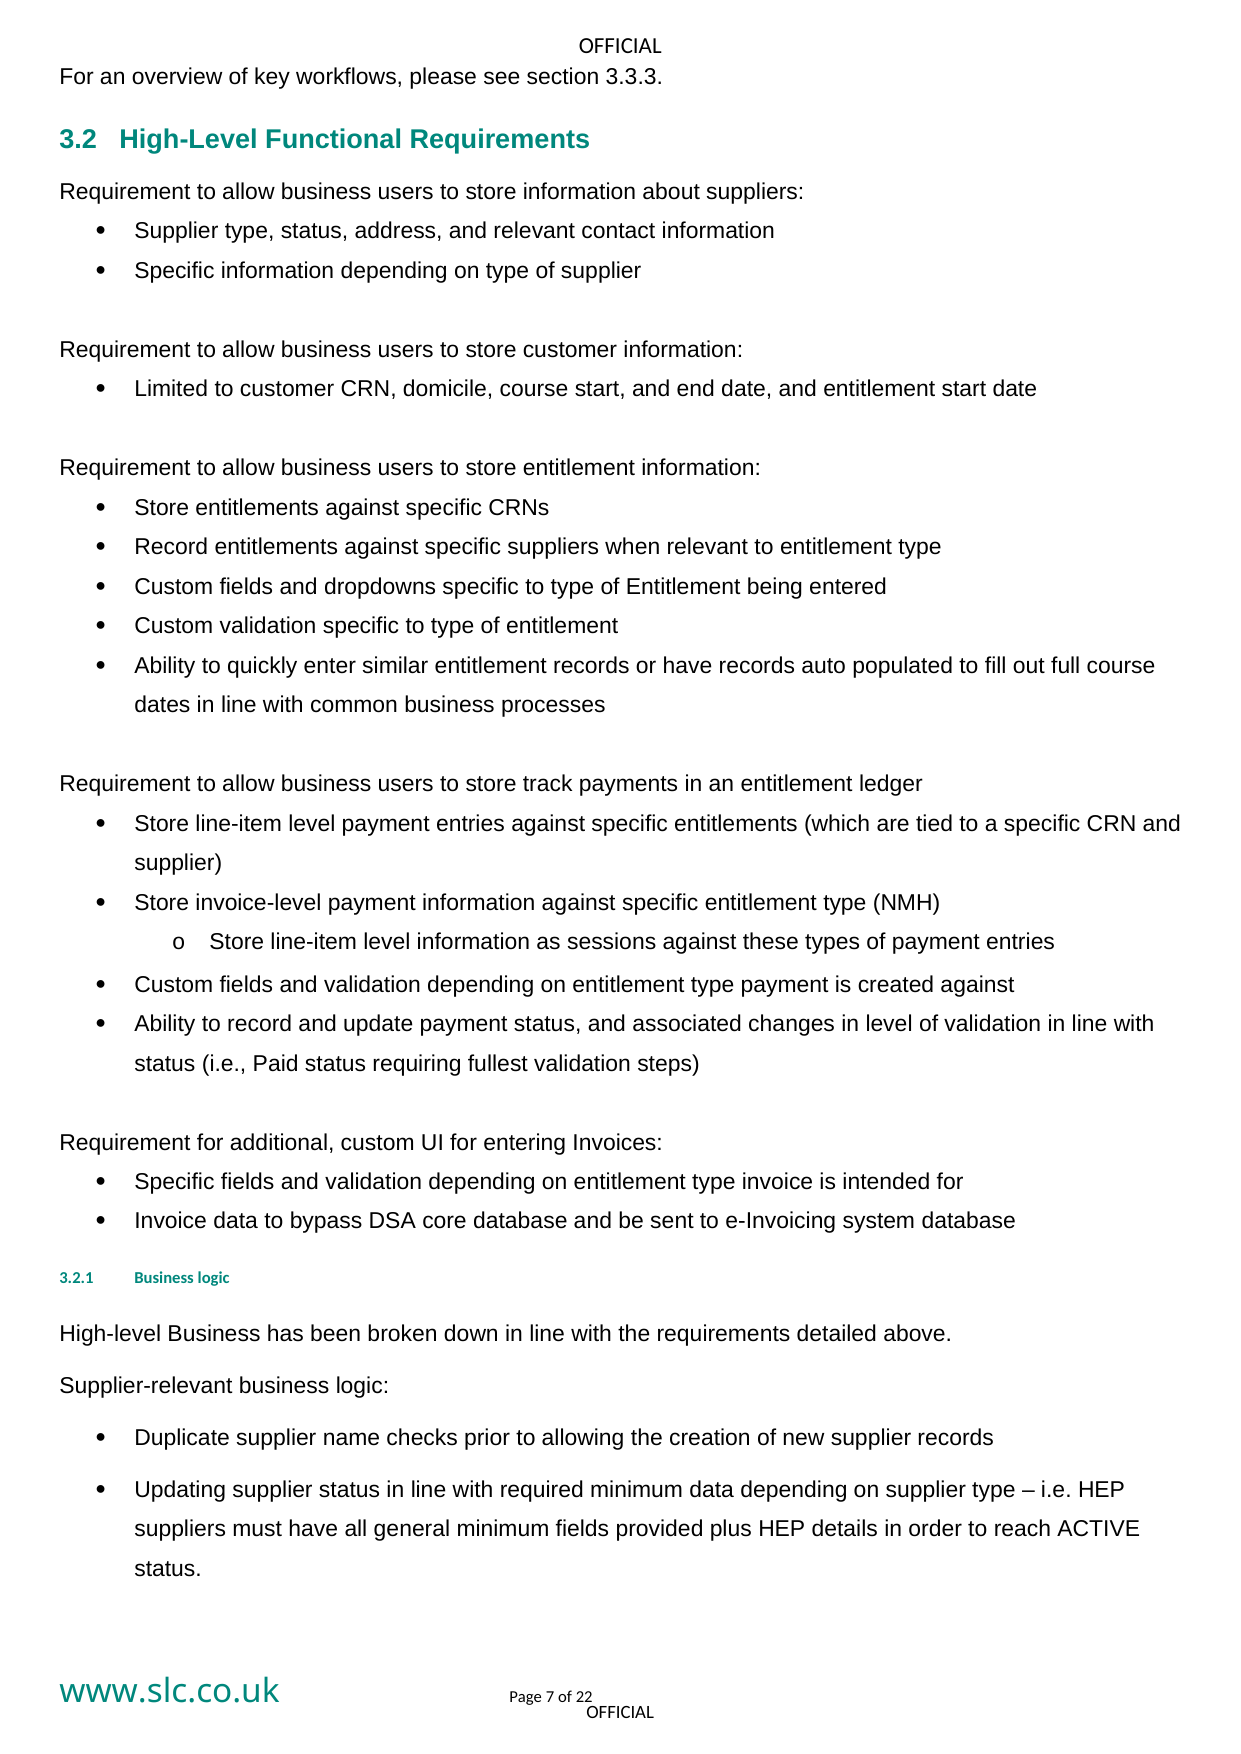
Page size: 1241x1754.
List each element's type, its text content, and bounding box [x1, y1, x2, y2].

list Specific information depending on type of supplier [97, 257, 1181, 283]
list Updating supplier status in line with required minimum data depending on supplier type – i.e. HEP suppliers must have all general minimum fields provided plus HEP details in order to reach ACTIVE status. [97, 1476, 1181, 1581]
list Record entitlements against specific suppliers when relevant to entitlement type [97, 533, 1181, 560]
text Supplier-relevant business logic: [59, 1372, 1181, 1398]
text Requirement to allow business users to store customer information: [59, 336, 1181, 362]
list Ability to quickly enter similar entitlement records or have records auto populated to fill out full course dates in line with common business processes [97, 652, 1181, 718]
list Store invoice-level payment information against specific entitlement type (NMH) [97, 889, 1181, 915]
subtitle Business logic [59, 1268, 1181, 1288]
list Store line-item level payment entries against specific entitlements (which are tied to a specific CRN and supplier) [97, 810, 1181, 876]
list Store entitlements against specific CRNs [97, 494, 1181, 520]
text Requirement for additional, custom UI for entering Invoices: [59, 1128, 1181, 1155]
text For an overview of key workflows, please see section 3.3.3. [59, 63, 1181, 89]
list Specific fields and validation depending on entitlement type invoice is intended for [97, 1168, 1181, 1194]
list Limited to customer CRN, domicile, course start, and end date, and entitlement start date [97, 375, 1181, 402]
list Supplier type, status, address, and relevant contact information [97, 217, 1181, 244]
list Store line-item level information as sessions against these types of payment entries [172, 928, 1181, 956]
text Requirement to allow business users to store track payments in an entitlement ledger [59, 770, 1181, 797]
list Custom fields and validation depending on entitlement type payment is created against [97, 971, 1181, 997]
list Ability to record and update payment status, and associated changes in level of validation in line with status (i.e., Paid status requiring fullest validation steps) [97, 1010, 1181, 1076]
list Custom fields and dropdowns specific to type of Entitlement being entered [97, 573, 1181, 599]
text Requirement to allow business users to store entitlement information: [59, 454, 1181, 481]
list Invoice data to bypass DSA core database and be sent to e-Invoicing system database [97, 1207, 1181, 1234]
text High-level Business has been broken down in line with the requirements detailed above. [59, 1320, 1181, 1346]
list Duplicate supplier name checks prior to allowing the creation of new supplier records [97, 1424, 1181, 1450]
subtitle High-Level Functional Requirements [59, 123, 1181, 154]
list Custom validation specific to type of entitlement [97, 612, 1181, 639]
text Requirement to allow business users to store information about suppliers: [59, 178, 1181, 204]
